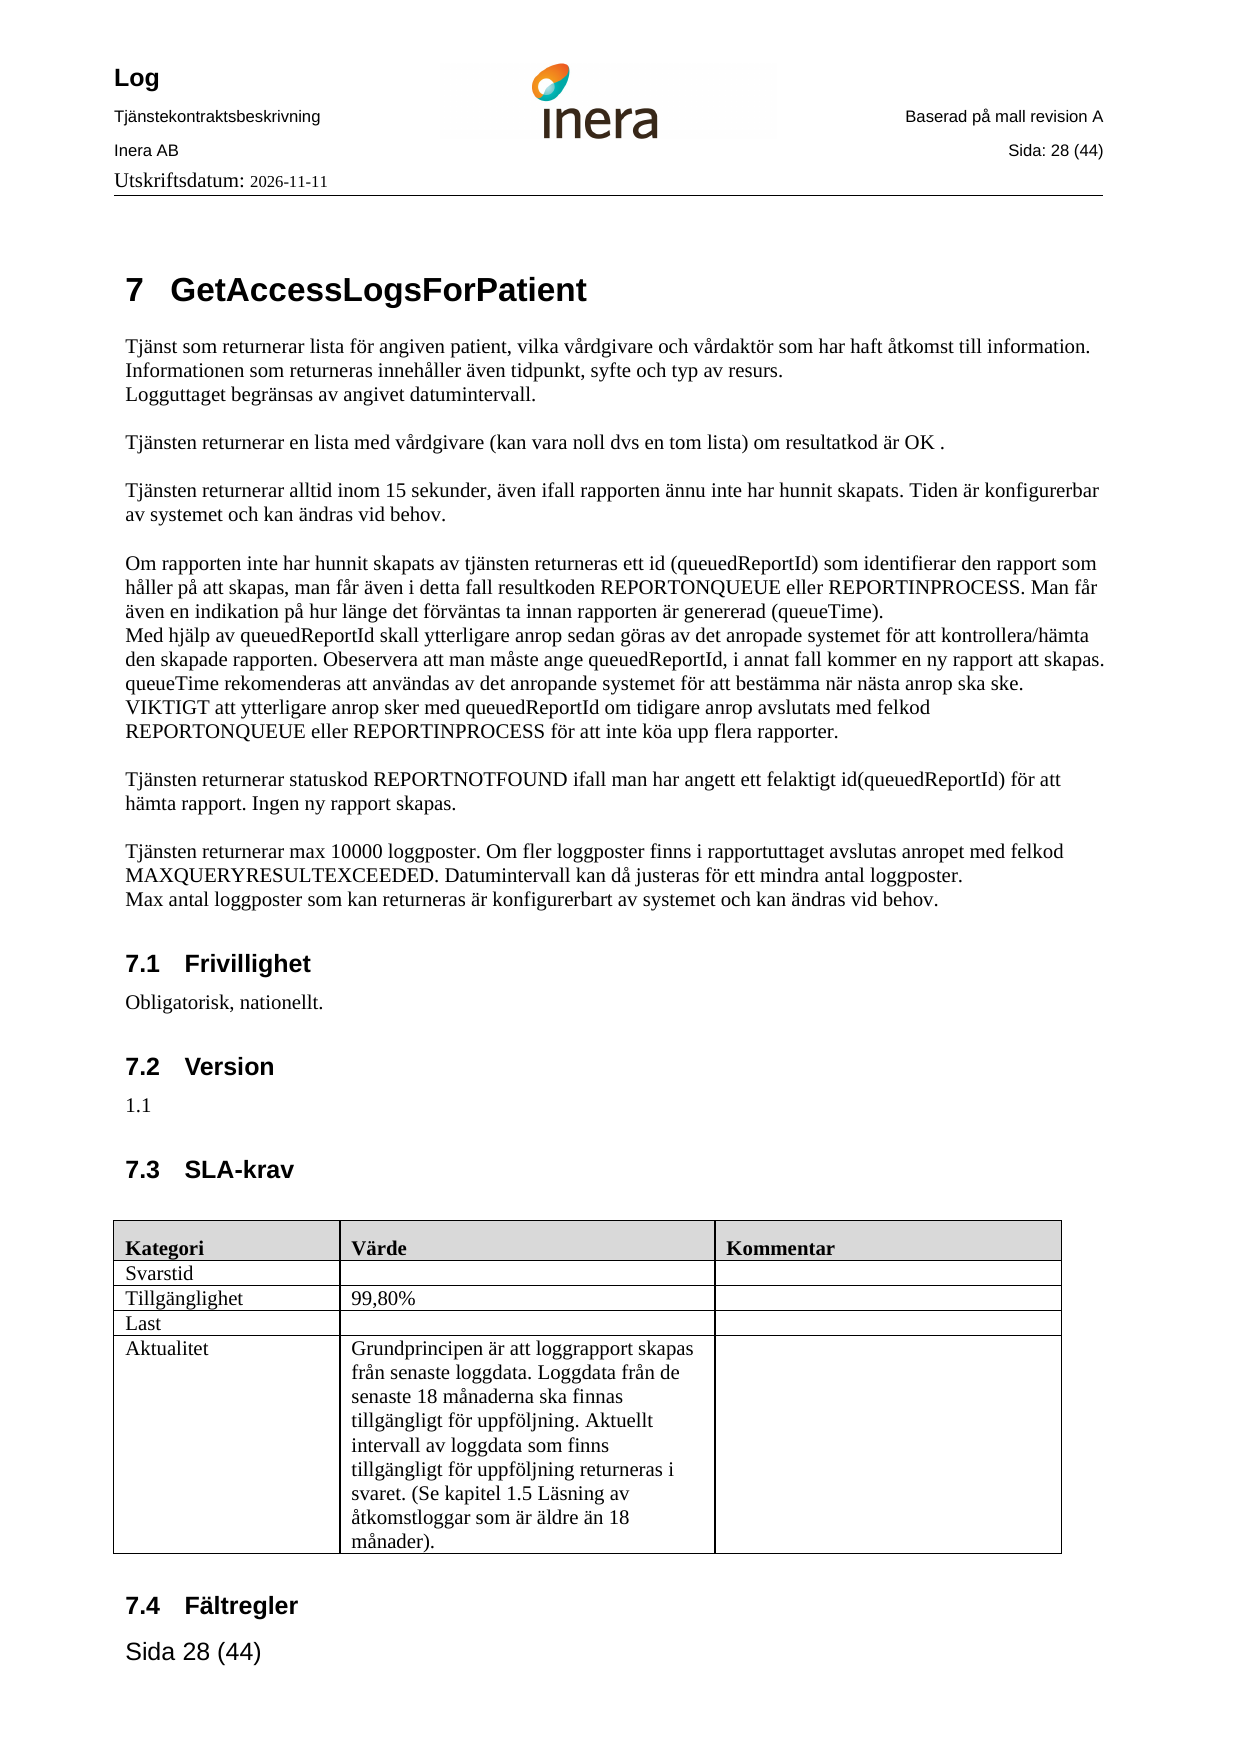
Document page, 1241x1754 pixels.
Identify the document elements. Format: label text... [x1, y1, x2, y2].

table_header Kommentar [716, 1221, 1061, 1260]
text Max antal loggposter som kan returneras är konfigurerbart av systemet och kan ändras vid behov. [125, 887, 1115, 911]
table_cell [716, 1286, 1061, 1310]
table_cell Last [114, 1311, 339, 1335]
table_cell [716, 1311, 1061, 1335]
text Tjänsten returnerar alltid inom 15 sekunder, även ifall rapporten ännu inte har hunnit skapats. Tiden är konfigurerbar av systemet och kan ändras vid behov. [125, 478, 1115, 526]
text 1.1 [125, 1093, 1115, 1117]
text Logguttaget begränsas av angivet datumintervall. [125, 382, 1115, 406]
text Tjänsten returnerar en lista med vårdgivare (kan vara noll dvs en tom lista) om resultatkod är OK . [125, 430, 1115, 454]
table_cell Aktualitet [114, 1336, 339, 1553]
text queueTime rekomenderas att användas av det anropande systemet för att bestämma när nästa anrop ska ske. [125, 671, 1115, 695]
table_cell Tillgänglighet [114, 1286, 339, 1310]
subtitle Frivillighet [125, 949, 956, 978]
table_cell [341, 1261, 714, 1285]
text Obligatorisk, nationellt. [125, 990, 1115, 1014]
subtitle SLA-krav [125, 1154, 956, 1183]
text Med hjälp av queuedReportId skall ytterligare anrop sedan göras av det anropade systemet för att kontrollera/hämta den skapade rapporten. Obeservera att man måste ange queuedReportId, i annat fall kommer en ny rapport att skapas. [125, 623, 1115, 671]
table_cell 99,80% [341, 1286, 714, 1310]
text Om rapporten inte har hunnit skapats av tjänsten returneras ett id (queuedReportId) som identifierar den rapport som håller på att skapas, man får även i detta fall resultkoden REPORTONQUEUE eller REPORTINPROCESS. Man får även en indikation på hur länge det förväntas ta innan rapporten är genererad (queueTime). [125, 551, 1115, 623]
subtitle Version [125, 1052, 956, 1081]
subtitle Fältregler [125, 1591, 956, 1620]
table_cell [716, 1336, 1061, 1553]
table_cell [341, 1311, 714, 1335]
text Tjänsten returnerar statuskod REPORTNOTFOUND ifall man har angett ett felaktigt id(queuedReportId) för att hämta rapport. Ingen ny rapport skapas. [125, 767, 1115, 815]
text Tjänst som returnerar lista för angiven patient, vilka vårdgivare och vårdaktör som har haft åtkomst till information. Informationen som returneras innehåller även tidpunkt, syfte och typ av resurs. [125, 334, 1115, 382]
table_cell Grundprincipen är att loggrapport skapas från senaste loggdata. Loggdata från de senaste 18 månaderna ska finnas tillgängligt för uppföljning. Aktuellt intervall av loggdata som finns tillgängligt för uppföljning returneras i svaret. (Se kapitel 1.5 Läsning av åtkomstloggar som är äldre än 18 månader). [341, 1336, 714, 1553]
table_header Värde [341, 1221, 714, 1260]
text Tjänsten returnerar max 10000 loggposter. Om fler loggposter finns i rapportuttaget avslutas anropet med felkod MAXQUERYRESULTEXCEEDED. Datumintervall kan då justeras för ett mindra antal loggposter. [125, 839, 1115, 887]
picture [439, 63, 777, 139]
table_header Kategori [114, 1221, 339, 1260]
text VIKTIGT att ytterligare anrop sker med queuedReportId om tidigare anrop avslutats med felkod REPORTONQUEUE eller REPORTINPROCESS för att inte köa upp flera rapporter. [125, 695, 1115, 743]
table_cell Svarstid [114, 1261, 339, 1285]
table_cell [716, 1261, 1061, 1285]
subtitle GetAccessLogsForPatient [125, 271, 1115, 309]
